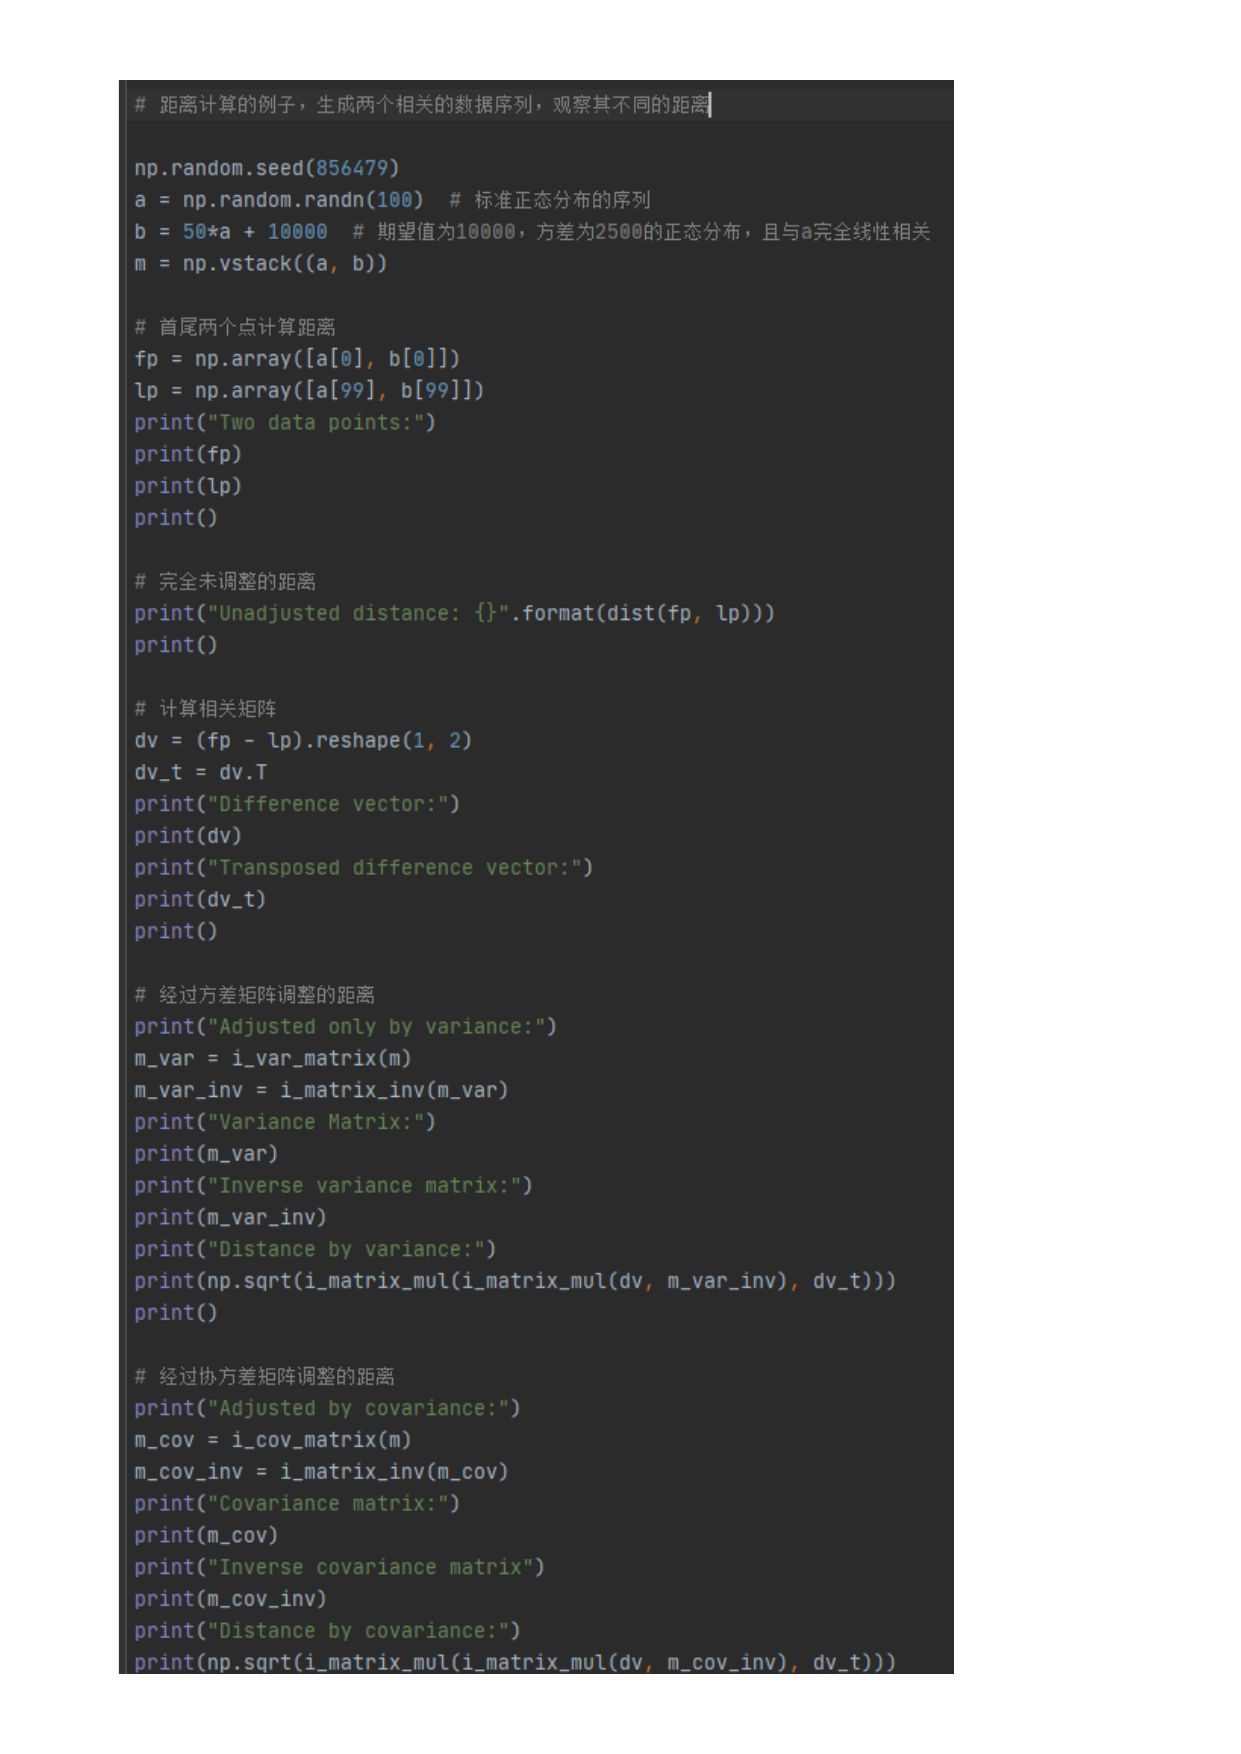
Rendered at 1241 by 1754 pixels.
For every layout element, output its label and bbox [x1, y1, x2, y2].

picture [118, 80, 954, 1674]
